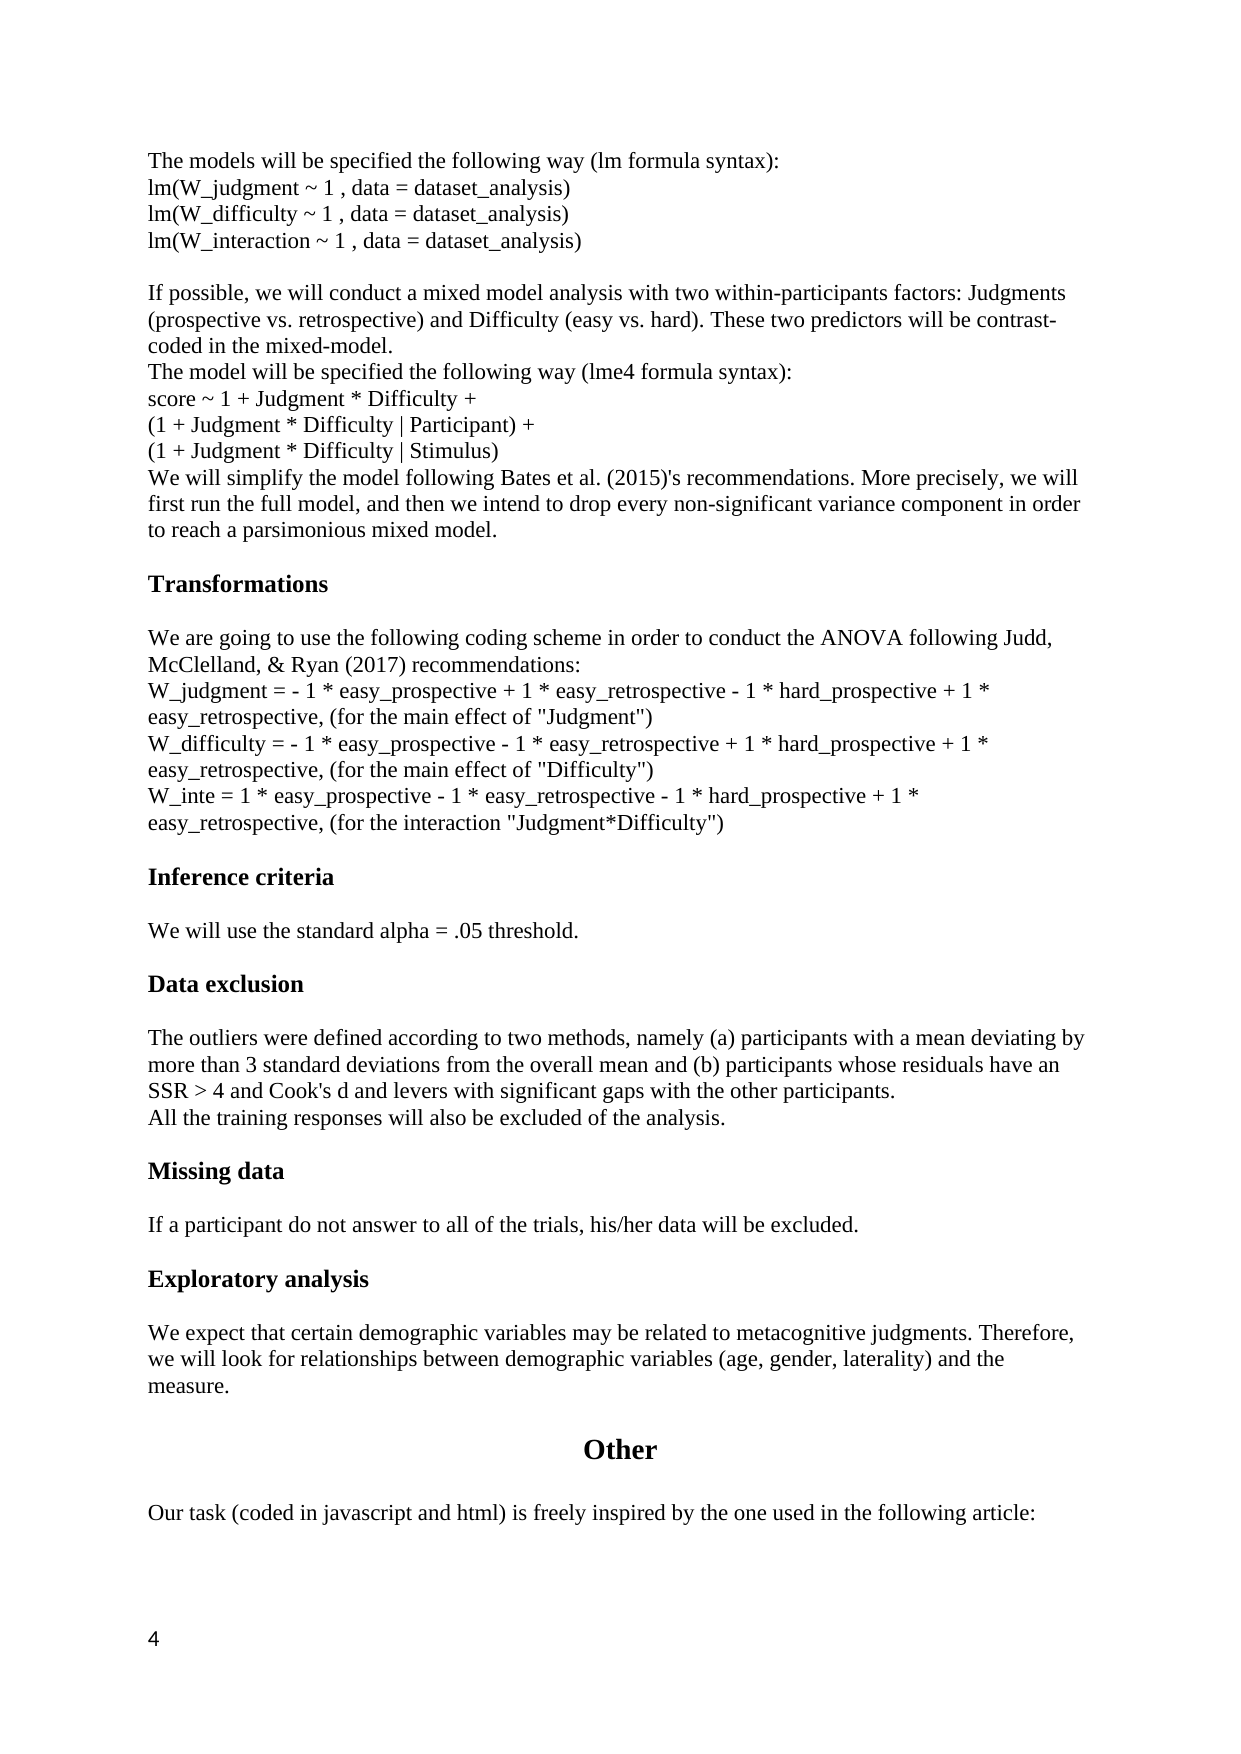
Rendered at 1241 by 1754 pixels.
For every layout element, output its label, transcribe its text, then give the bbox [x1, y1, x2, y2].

text If a participant do not answer to all of the trials, his/her data will be excluded. [148, 1211, 1093, 1238]
text We expect that certain demographic variables may be related to metacognitive judgments. Therefore, we will look for relationships between demographic variables (age, gender, laterality) and the measure. [148, 1319, 1093, 1398]
text lm(W_difficulty ~ 1 , data = dataset_analysis) [148, 200, 1093, 227]
text lm(W_interaction ~ 1 , data = dataset_analysis) [148, 227, 1093, 253]
text We will use the standard alpha = .05 threshold. [148, 917, 1093, 943]
text score ~ 1 + Judgment * Difficulty + [148, 385, 1093, 411]
text We are going to use the following coding scheme in order to conduct the ANOVA following Judd, McClelland, & Ryan (2017) recommendations: [148, 624, 1093, 677]
text W_judgment = - 1 * easy_prospective + 1 * easy_retrospective - 1 * hard_prospective + 1 * easy_retrospective, (for the main effect of "Judgment") [148, 677, 1093, 730]
text Missing data [148, 1156, 1093, 1185]
text Exploratory analysis [148, 1264, 1093, 1293]
text The outliers were defined according to two methods, namely (a) participants with a mean deviating by more than 3 standard deviations from the overall mean and (b) participants whose residuals have an SSR > 4 and Cook's d and levers with significant gaps with the other participants. [148, 1024, 1093, 1103]
text Transformations [148, 569, 1093, 598]
text Data exclusion [148, 969, 1093, 998]
text lm(W_judgment ~ 1 , data = dataset_analysis) [148, 174, 1093, 200]
text All the training responses will also be excluded of the analysis. [148, 1103, 1093, 1130]
text The model will be specified the following way (lme4 formula syntax): [148, 358, 1093, 385]
text W_difficulty = - 1 * easy_prospective - 1 * easy_retrospective + 1 * hard_prospective + 1 * easy_retrospective, (for the main effect of "Difficulty") [148, 730, 1093, 782]
text Inference criteria [148, 862, 1093, 890]
text Our task (coded in javascript and html) is freely inspired by the one used in the following article: [148, 1499, 1093, 1525]
text (1 + Judgment * Difficulty | Participant) + [148, 411, 1093, 437]
text The models will be specified the following way (lm formula syntax): [148, 148, 1093, 174]
text If possible, we will conduct a mixed model analysis with two within-participants factors: Judgments (prospective vs. retrospective) and Difficulty (easy vs. hard). These two predictors will be contrast-coded in the mixed-model. [148, 279, 1093, 358]
text W_inte = 1 * easy_prospective - 1 * easy_retrospective - 1 * hard_prospective + 1 * easy_retrospective, (for the interaction "Judgment*Difficulty") [148, 782, 1093, 835]
text Other [148, 1432, 1093, 1465]
text We will simplify the model following Bates et al. (2015)'s recommendations. More precisely, we will first run the full model, and then we intend to drop every non-significant variance component in order to reach a parsimonious mixed model. [148, 464, 1093, 543]
text (1 + Judgment * Difficulty | Stimulus) [148, 437, 1093, 464]
